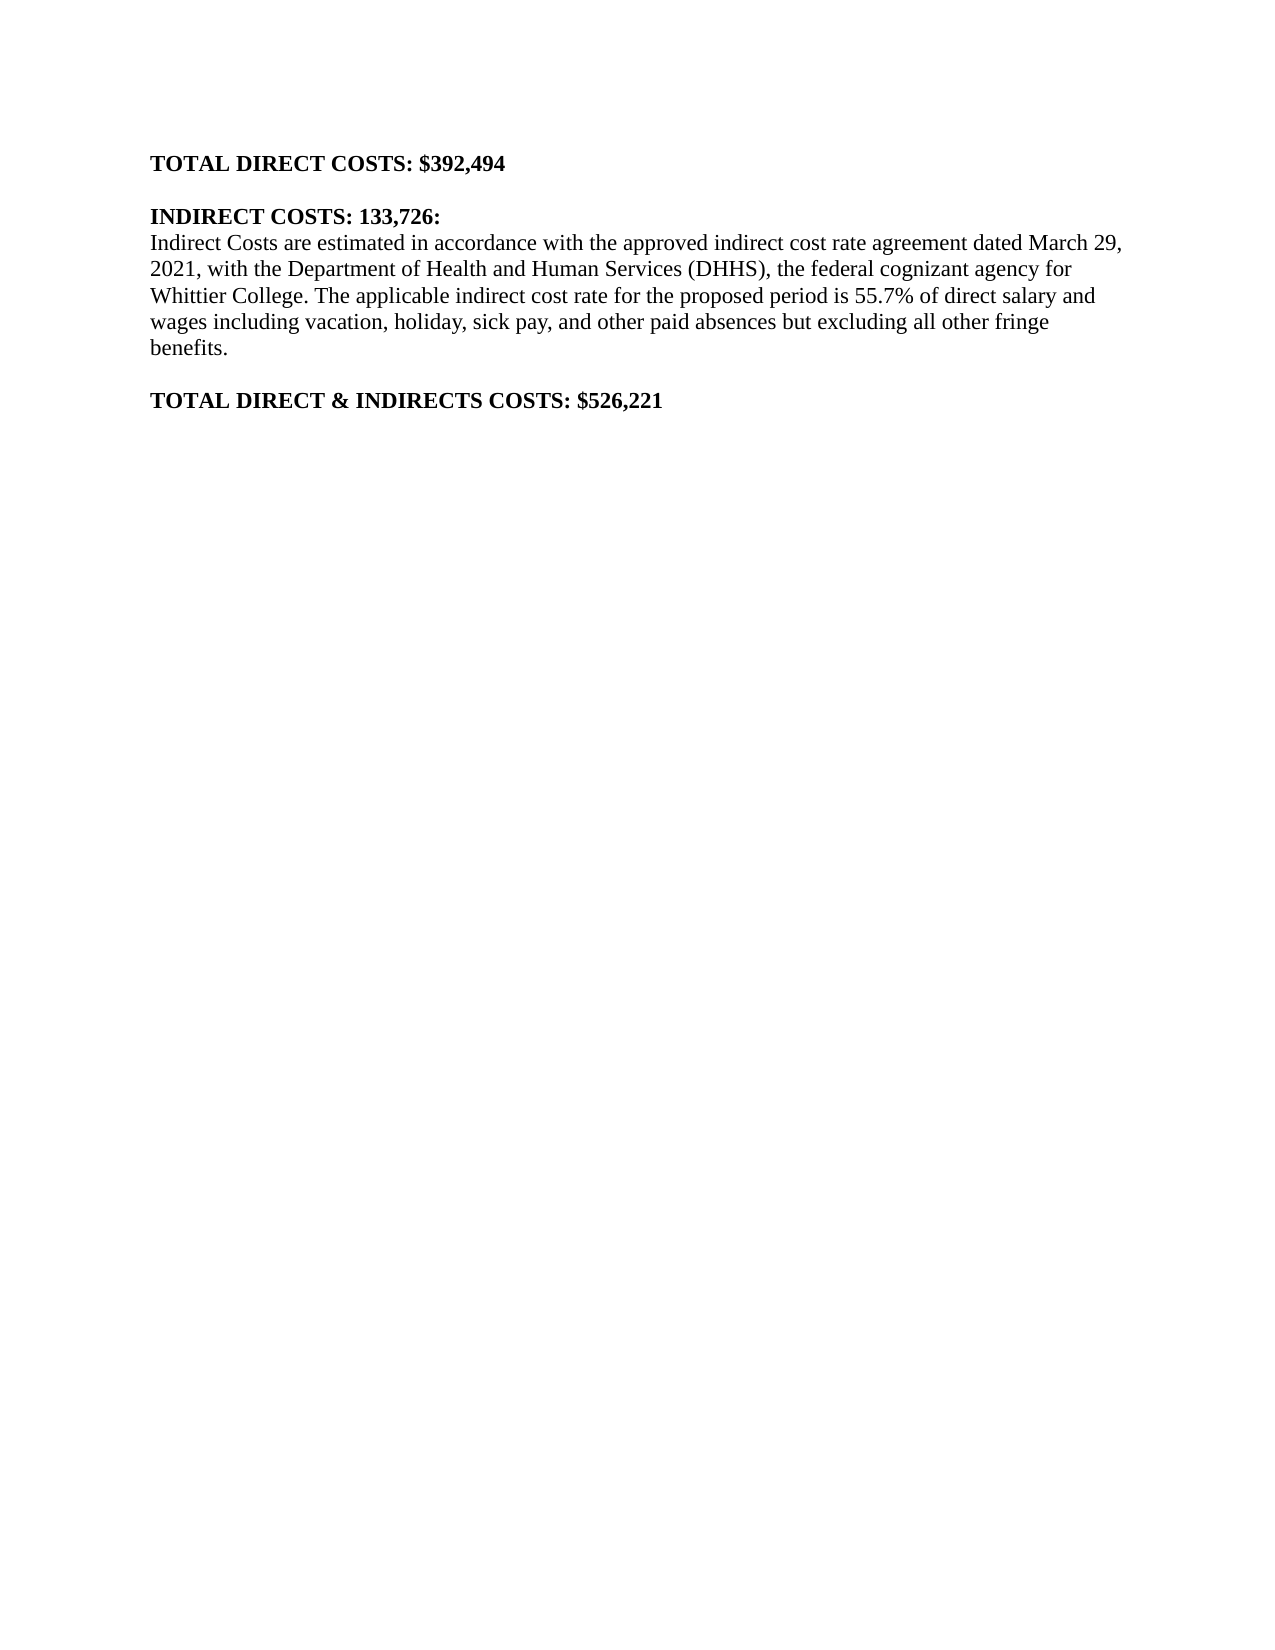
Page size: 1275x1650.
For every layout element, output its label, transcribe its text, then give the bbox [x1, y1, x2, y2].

text INDIRECT COSTS: 133,726: [150, 203, 1125, 229]
text TOTAL DIRECT COSTS: $392,494 [150, 150, 1125, 176]
text Indirect Costs are estimated in accordance with the approved indirect cost rate agreement dated March 29, 2021, with the Department of Health and Human Services (DHHS), the federal cognizant agency for Whittier College. The applicable indirect cost rate for the proposed period is 55.7% of direct salary and wages including vacation, holiday, sick pay, and other paid absences but excluding all other fringe benefits. [150, 229, 1125, 361]
text TOTAL DIRECT & INDIRECTS COSTS: $526,221 [150, 387, 1125, 413]
